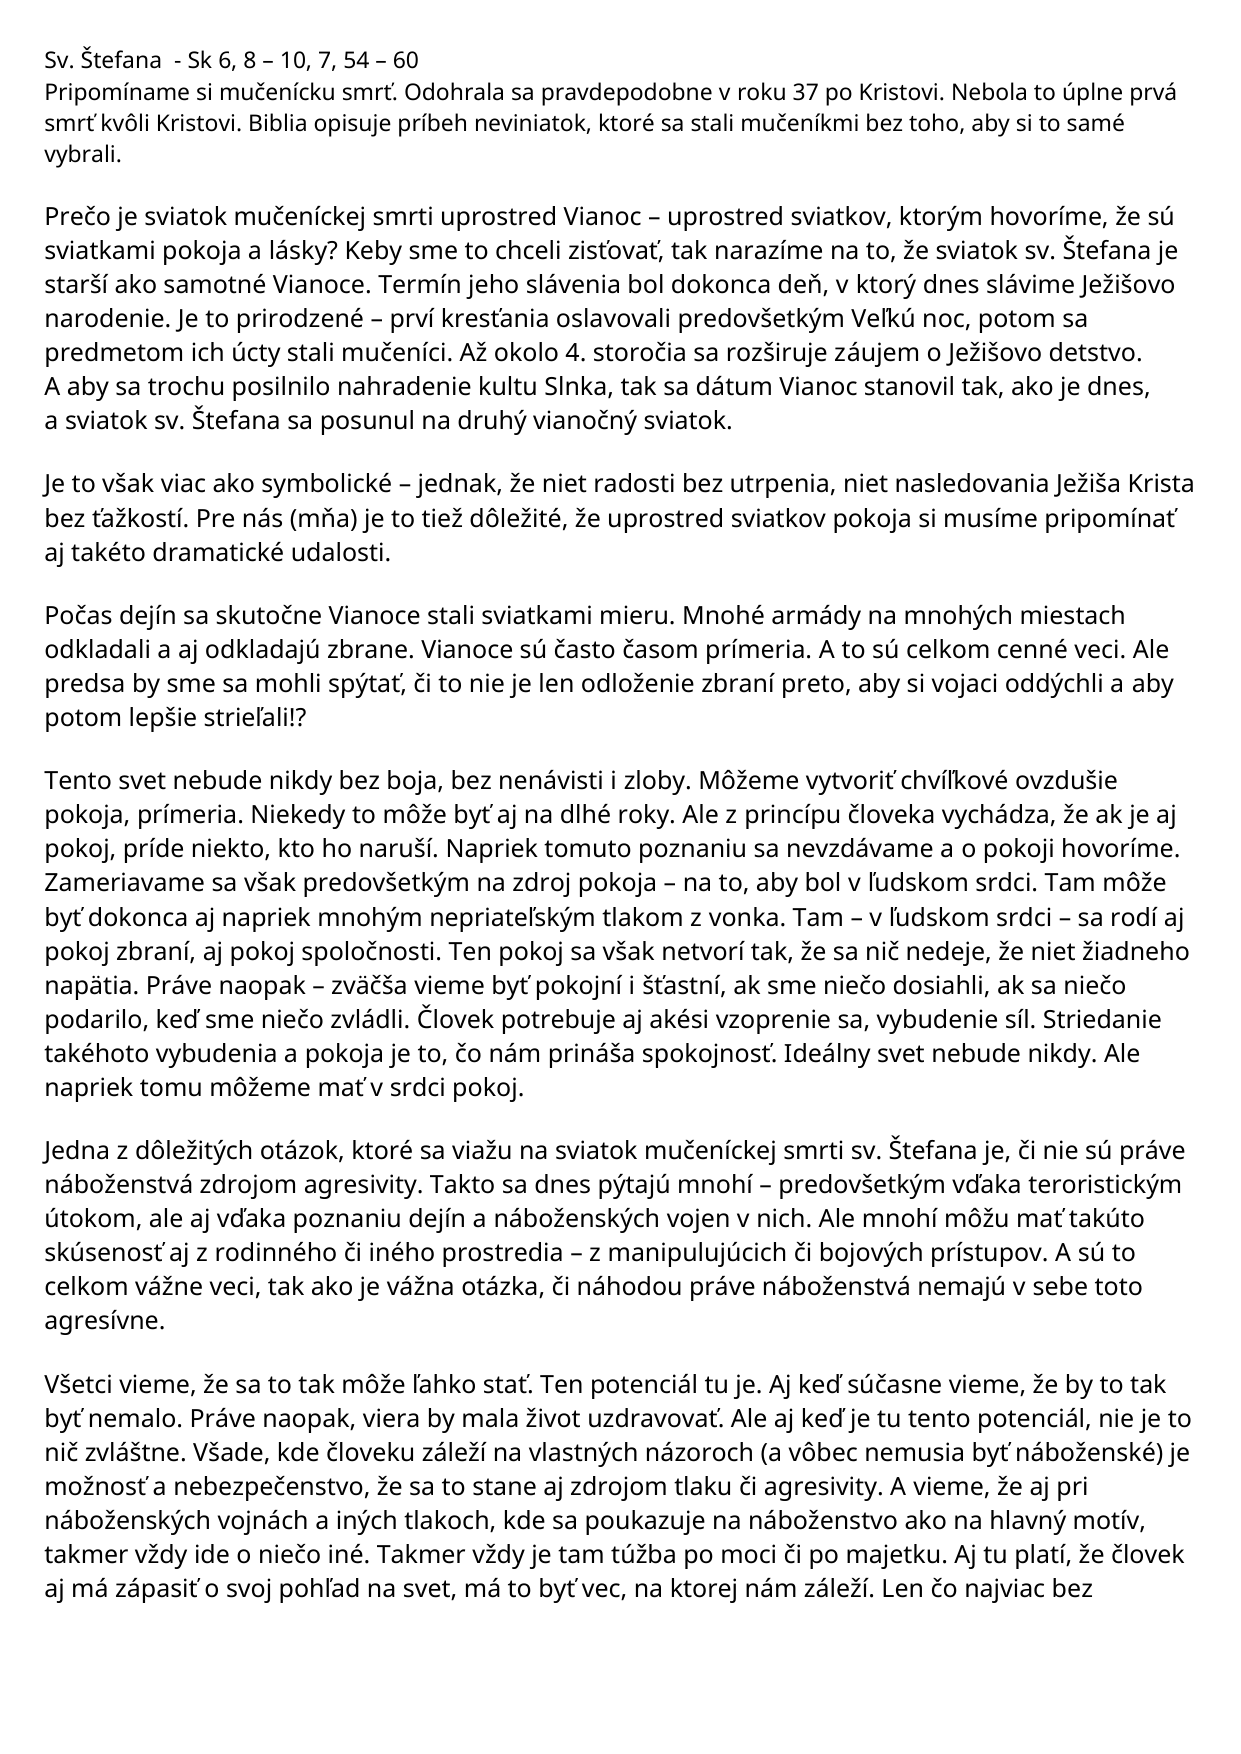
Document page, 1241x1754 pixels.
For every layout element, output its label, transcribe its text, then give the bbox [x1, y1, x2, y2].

text Jedna z dôležitých otázok, ktoré sa viažu na sviatok mučeníckej smrti sv. Štefana je, či nie sú práve náboženstvá zdrojom agresivity. Takto sa dnes pýtajú mnohí – predovšetkým vďaka teroristickým útokom, ale aj vďaka poznaniu dejín a náboženských vojen v nich. Ale mnohí môžu mať takúto skúsenosť aj z rodinného či iného prostredia – z manipulujúcich či bojových prístupov. A sú to celkom vážne veci, tak ako je vážna otázka, či náhodou práve náboženstvá nemajú v sebe toto agresívne. [44, 1133, 1196, 1337]
text Je to však viac ako symbolické – jednak, že niet radosti bez utrpenia, niet nasledovania Ježiša Krista bez ťažkostí. Pre nás (mňa) je to tiež dôležité, že uprostred sviatkov pokoja si musíme pripomínať aj takéto dramatické udalosti. [44, 466, 1196, 568]
text Sv. Štefana - Sk 6, 8 – 10, 7, 54 – 60 Pripomíname si mučenícku smrť. Odohrala sa pravdepodobne v roku 37 po Kristovi. Nebola to úplne prvá smrť kvôli Kristovi. Biblia opisuje príbeh neviniatok, ktoré sa stali mučeníkmi bez toho, aby si to samé vybrali. [44, 44, 1196, 169]
text Tento svet nebude nikdy bez boja, bez nenávisti i zloby. Môžeme vytvoriť chvíľkové ovzdušie pokoja, prímeria. Niekedy to môže byť aj na dlhé roky. Ale z princípu človeka vychádza, že ak je aj pokoj, príde niekto, kto ho naruší. Napriek tomuto poznaniu sa nevzdávame a o pokoji hovoríme. Zameriavame sa však predovšetkým na zdroj pokoja – na to, aby bol v ľudskom srdci. Tam môže byť dokonca aj napriek mnohým nepriateľským tlakom z vonka. Tam – v ľudskom srdci – sa rodí aj pokoj zbraní, aj pokoj spoločnosti. Ten pokoj sa však netvorí tak, že sa nič nedeje, že niet žiadneho napätia. Práve naopak – zväčša vieme byť pokojní i šťastní, ak sme niečo dosiahli, ak sa niečo podarilo, keď sme niečo zvládli. Človek potrebuje aj akési vzoprenie sa, vybudenie síl. Striedanie takéhoto vybudenia a pokoja je to, čo nám prináša spokojnosť. Ideálny svet nebude nikdy. Ale napriek tomu môžeme mať v srdci pokoj. [44, 763, 1196, 1103]
text Prečo je sviatok mučeníckej smrti uprostred Vianoc – uprostred sviatkov, ktorým hovoríme, že sú sviatkami pokoja a lásky? Keby sme to chceli zisťovať, tak narazíme na to, že sviatok sv. Štefana je starší ako samotné Vianoce. Termín jeho slávenia bol dokonca deň, v ktorý dnes slávime Ježišovo narodenie. Je to prirodzené – prví kresťania oslavovali predovšetkým Veľkú noc, potom sa predmetom ich úcty stali mučeníci. Až okolo 4. storočia sa rozširuje záujem o Ježišovo detstvo. A aby sa trochu posilnilo nahradenie kultu Slnka, tak sa dátum Vianoc stanovil tak, ako je dnes, a sviatok sv. Štefana sa posunul na druhý vianočný sviatok. [44, 198, 1196, 437]
text Počas dejín sa skutočne Vianoce stali sviatkami mieru. Mnohé armády na mnohých miestach odkladali a aj odkladajú zbrane. Vianoce sú často časom prímeria. A to sú celkom cenné veci. Ale predsa by sme sa mohli spýtať, či to nie je len odloženie zbraní preto, aby si vojaci oddýchli a aby potom lepšie strieľali!? [44, 597, 1196, 734]
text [44, 1366, 1196, 1605]
